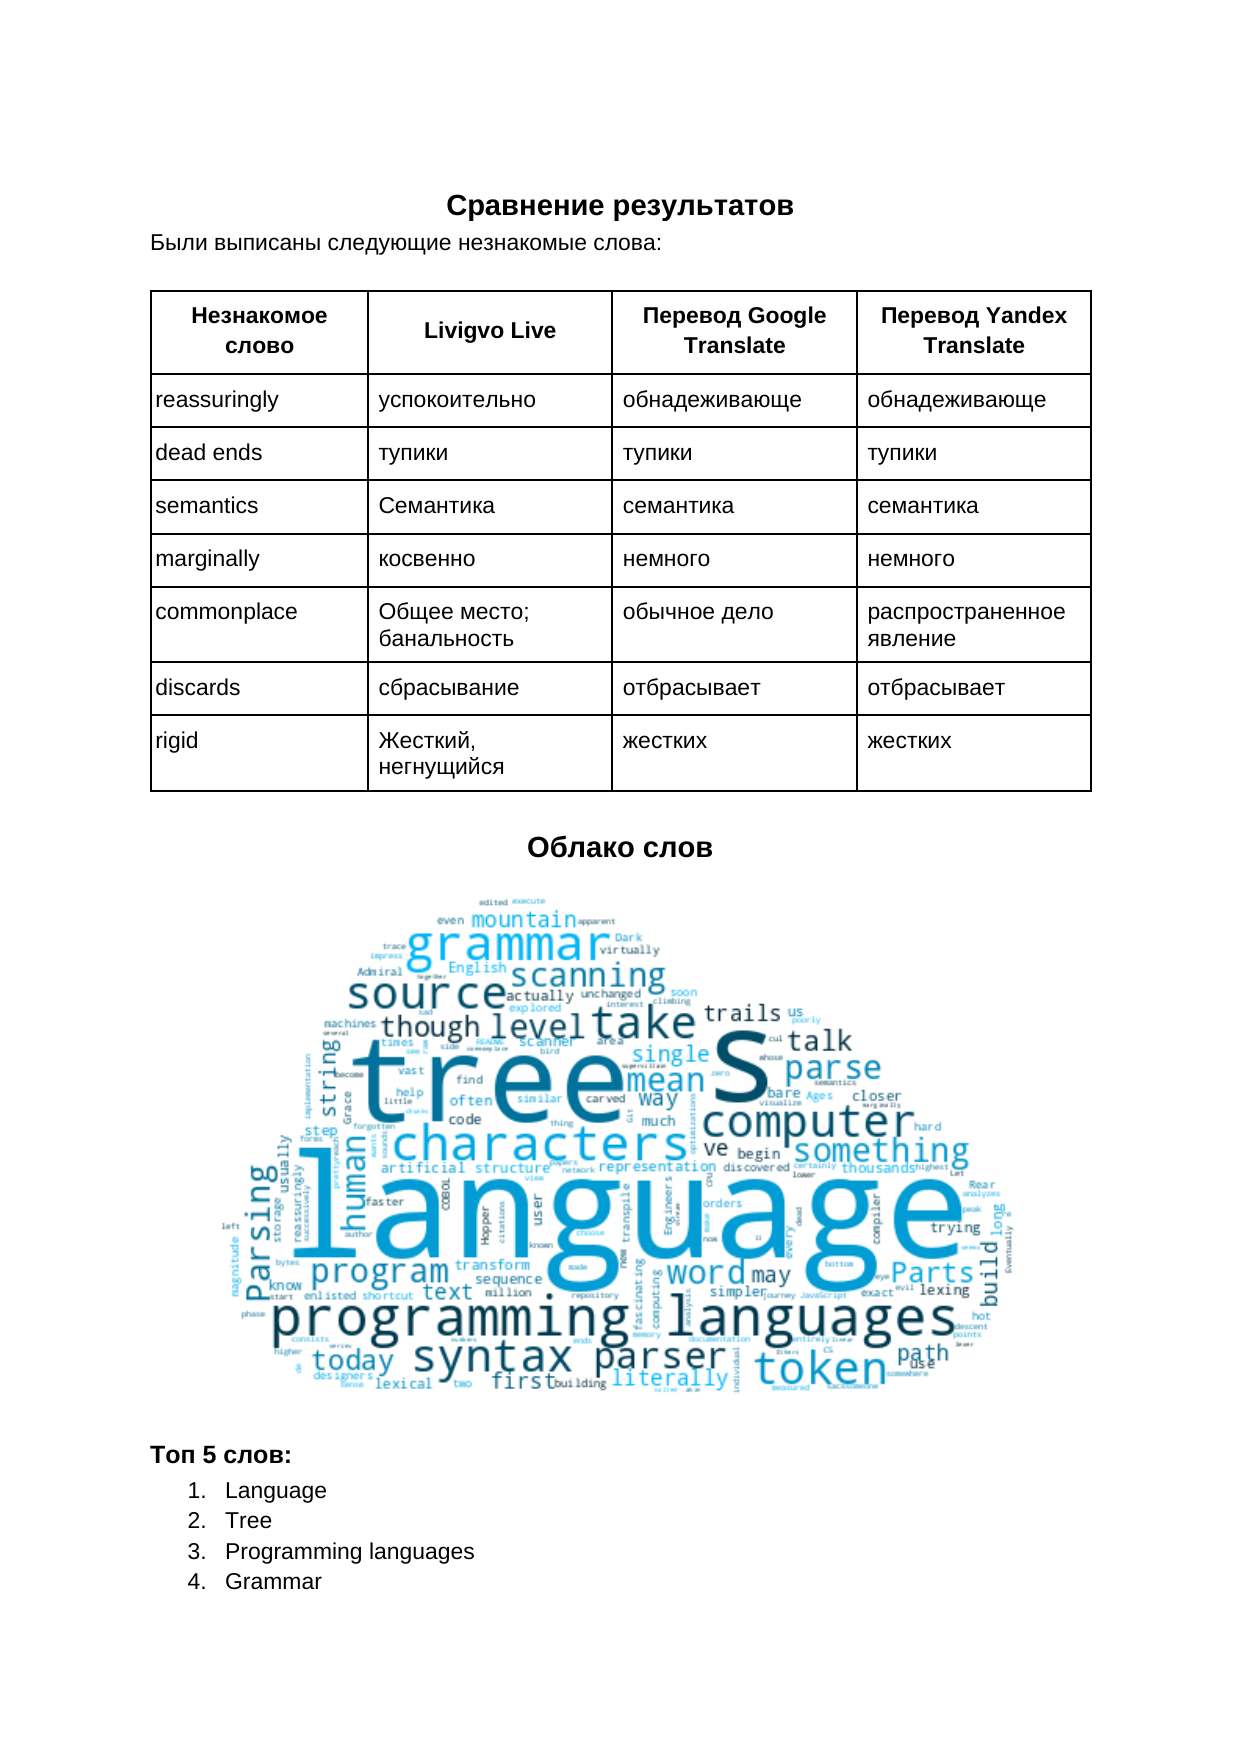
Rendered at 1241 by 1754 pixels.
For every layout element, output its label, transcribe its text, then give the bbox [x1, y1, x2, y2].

table_cell Общее место; банальность [369, 588, 611, 661]
table_cell обычное дело [613, 588, 856, 661]
table_cell тупики [858, 428, 1090, 479]
table_cell обнадеживающе [858, 375, 1090, 426]
table_cell rigid [152, 716, 367, 790]
table_cell dead ends [152, 428, 367, 479]
table_cell discards [152, 663, 367, 714]
table_cell распространенное явление [858, 588, 1090, 661]
list Language [187, 1477, 1090, 1503]
table_cell Жесткий, негнущийся [369, 716, 611, 790]
table_header Livigvo Live [369, 292, 611, 373]
table_header Перевод Google Translate [613, 292, 856, 373]
subtitle Сравнение результатов [150, 187, 1090, 221]
table_cell тупики [369, 428, 611, 479]
table_cell marginally [152, 535, 367, 586]
picture [220, 871, 1020, 1399]
table_cell немного [858, 535, 1090, 586]
table_header Перевод Yandex Translate [858, 292, 1090, 373]
table_cell успокоительно [369, 375, 611, 426]
table_cell отбрасывает [613, 663, 856, 714]
subtitle Облако слов [150, 829, 1090, 863]
subtitle Топ 5 слов: [150, 1440, 1090, 1469]
table_cell немного [613, 535, 856, 586]
table_cell тупики [613, 428, 856, 479]
table_cell отбрасывает [858, 663, 1090, 714]
list Tree [187, 1507, 1090, 1534]
list Programming languages [187, 1538, 1090, 1564]
table_cell reassuringly [152, 375, 367, 426]
table_cell Семантика [369, 481, 611, 532]
table_cell обнадеживающе [613, 375, 856, 426]
table_cell жестких [858, 716, 1090, 790]
table_cell commonplace [152, 588, 367, 661]
table_cell семантика [613, 481, 856, 532]
table_cell косвенно [369, 535, 611, 586]
table_cell сбрасывание [369, 663, 611, 714]
text Были выписаны следующие незнакомые слова: [150, 229, 1090, 256]
table_cell семантика [858, 481, 1090, 532]
list Grammar [187, 1568, 1090, 1594]
table_cell semantics [152, 481, 367, 532]
table_header Незнакомое слово [152, 292, 367, 373]
table_cell жестких [613, 716, 856, 790]
